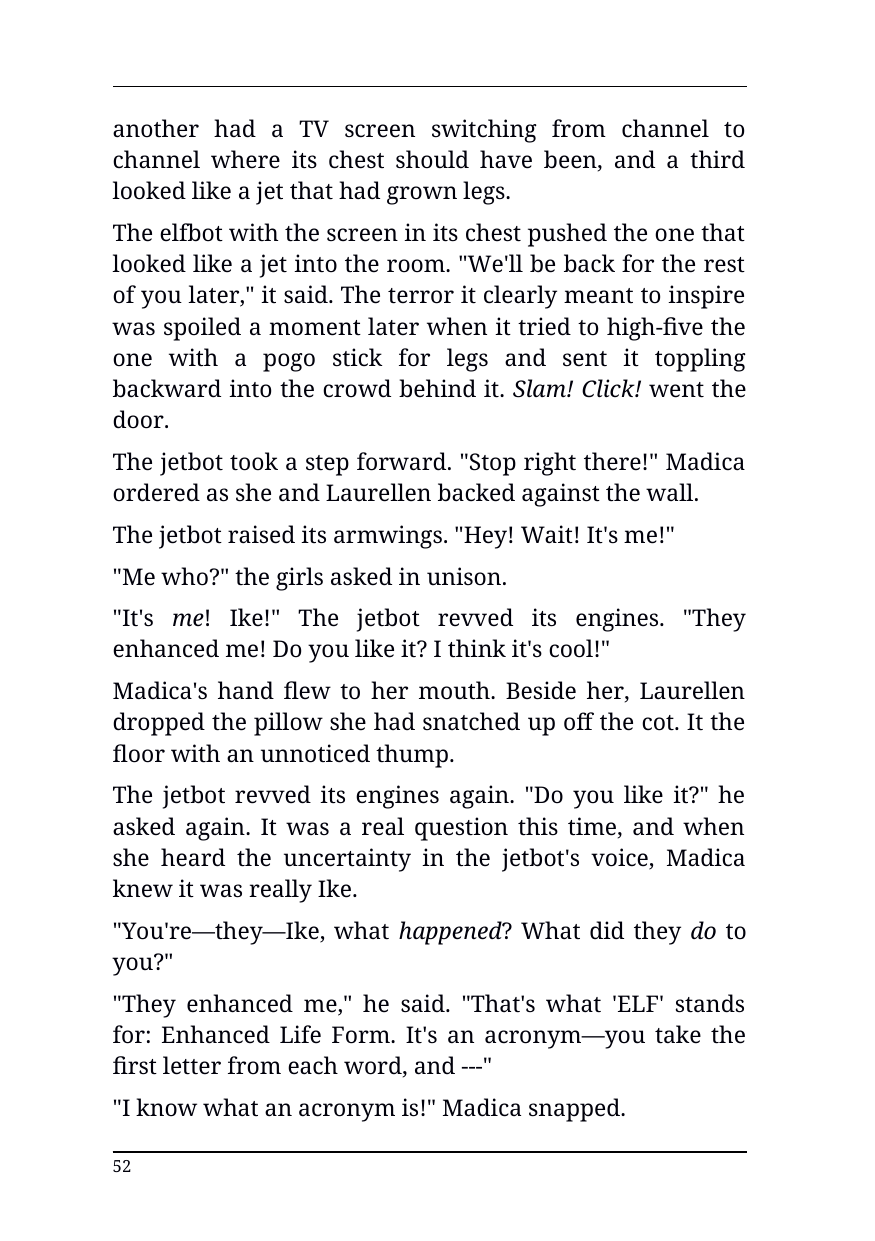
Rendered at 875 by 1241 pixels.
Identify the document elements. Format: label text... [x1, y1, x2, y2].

text Madica's hand flew to her mouth. Beside her, Laurellen dropped the pillow she had snatched up off the cot. It the floor with an unnoticed thump. [112, 675, 747, 769]
text "They enhanced me," he said. "That's what 'ELF' stands for: Enhanced Life Form. It's an acronym—you take the first letter from each word, and ---" [112, 987, 747, 1081]
text "I know what an acronym is!" Madica snapped. [112, 1092, 747, 1123]
text The jetbot revved its engines again. "Do you like it?" he asked again. It was a real question this time, and when she heard the uncertainty in the jetbot's voice, Madica knew it was really Ike. [112, 779, 747, 904]
text "You're—they—Ike, what happened? What did they do to you?" [112, 914, 747, 977]
text The jetbot raised its armwings. "Hey! Wait! It's me!" [112, 519, 747, 550]
text "It's me! Ike!" The jetbot revved its engines. "They enhanced me! Do you like it? I think it's cool!" [112, 602, 747, 664]
text "Me who?" the girls asked in unison. [112, 560, 747, 592]
text The elfbot with the screen in its chest pushed the one that looked like a jet into the room. "We'll be back for the rest of you later," it said. The terror it clearly meant to inspire was spoiled a moment later when it tried to high-five the one with a pogo stick for legs and sent it toppling backward into the crowd behind it. Slam! Click! went the door. [112, 217, 747, 435]
text The jetbot took a step forward. "Stop right there!" Madica ordered as she and Laurellen backed against the wall. [112, 446, 747, 508]
